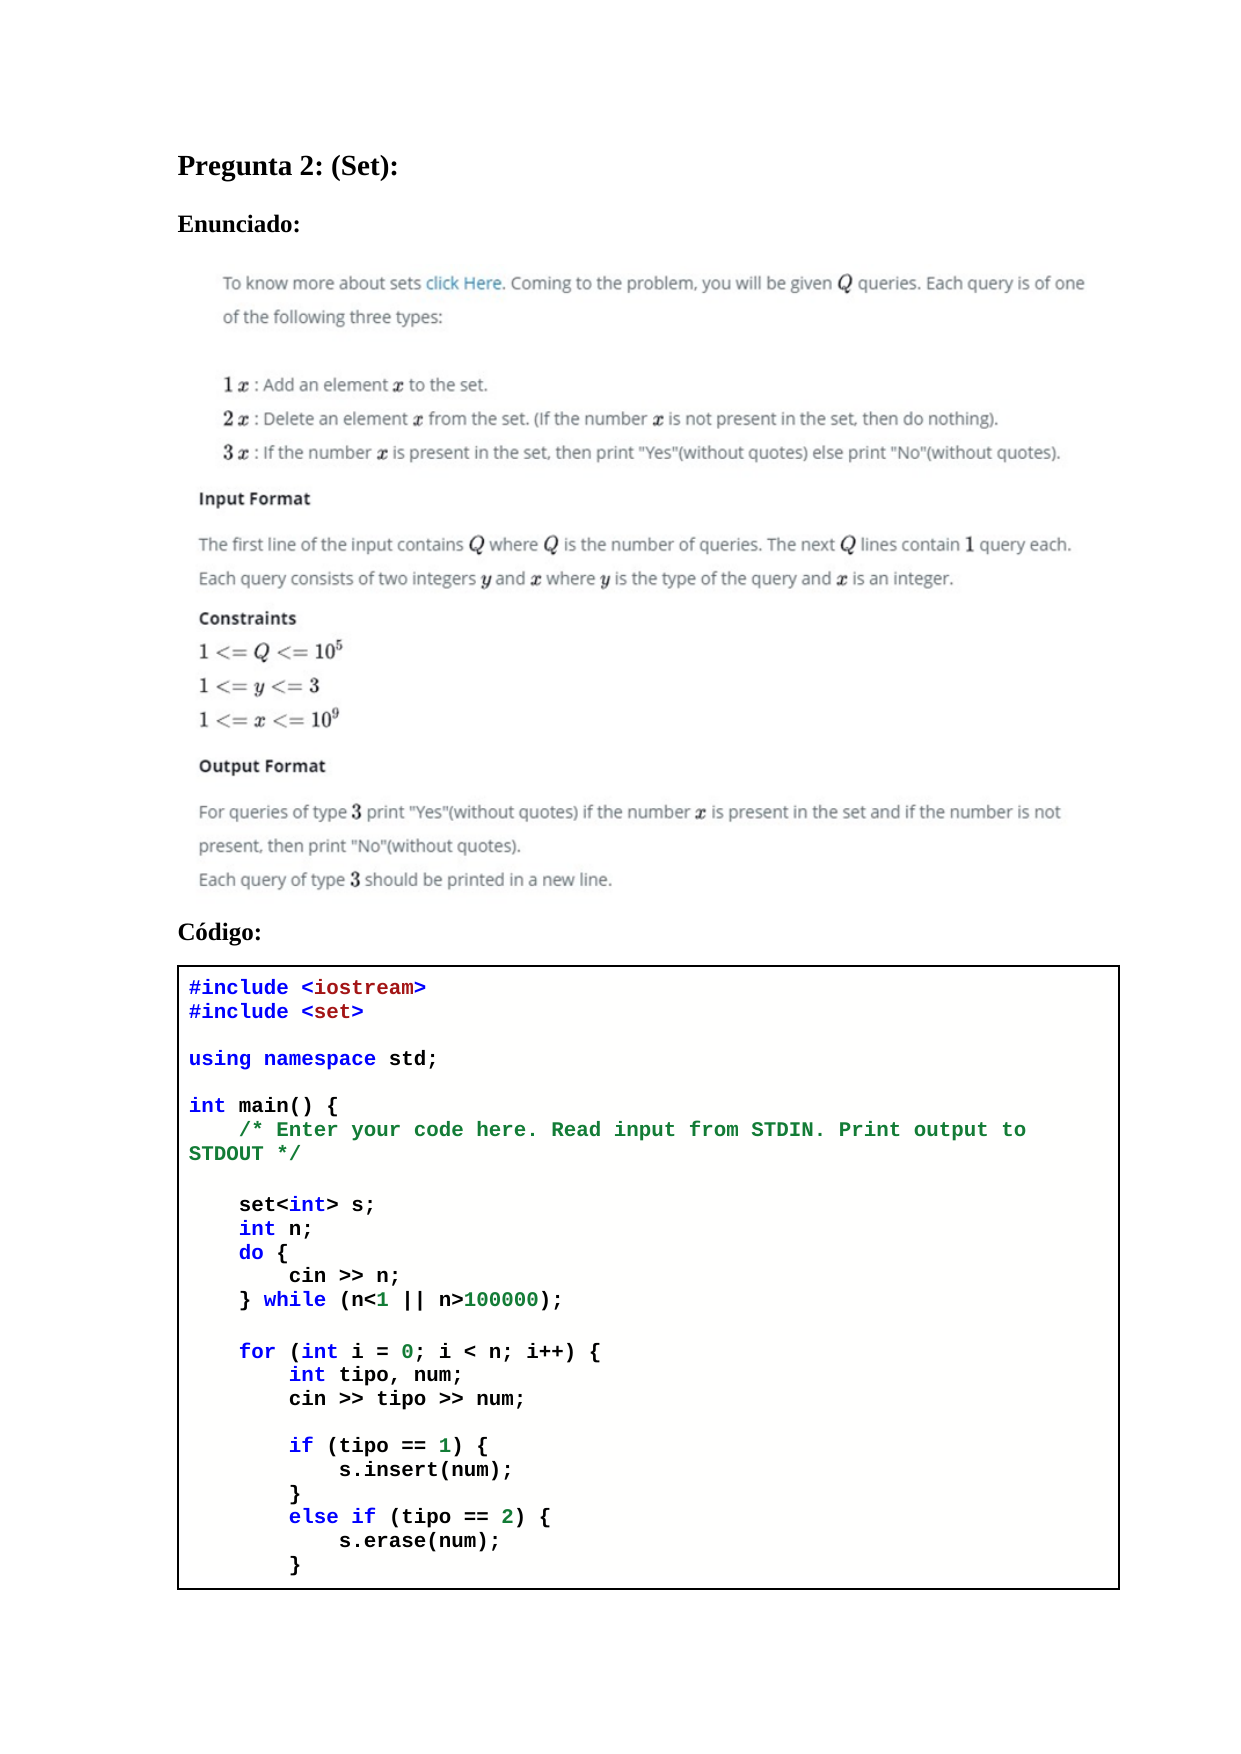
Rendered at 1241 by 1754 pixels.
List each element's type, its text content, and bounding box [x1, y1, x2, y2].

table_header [179, 967, 1118, 1588]
picture [177, 264, 1118, 915]
text Pregunta 2: (Set): [177, 148, 1063, 181]
text Enunciado: [177, 209, 1063, 237]
text Código: [177, 915, 1063, 946]
